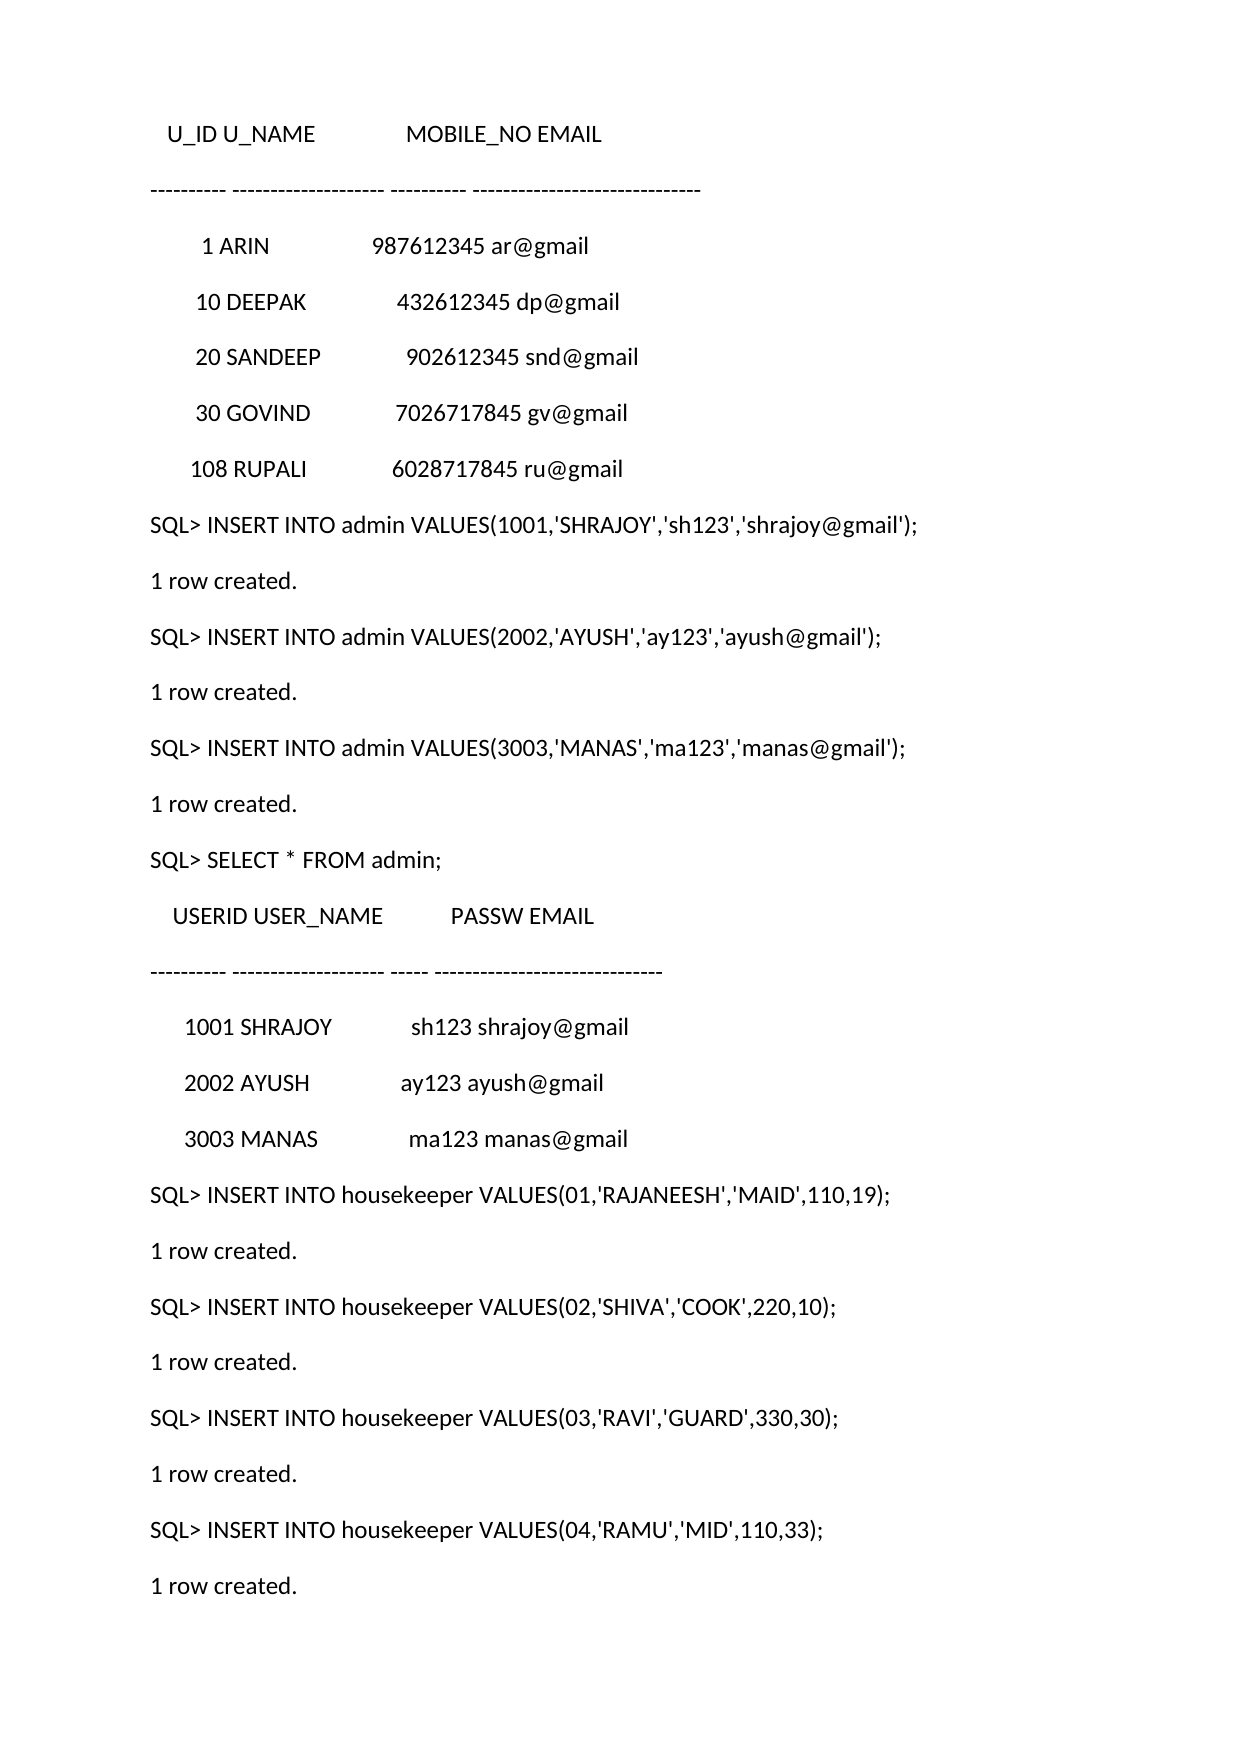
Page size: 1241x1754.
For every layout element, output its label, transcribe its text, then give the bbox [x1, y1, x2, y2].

text SQL> INSERT INTO housekeeper VALUES(04,'RAMU','MID',110,33); [150, 1514, 1124, 1544]
text SQL> INSERT INTO admin VALUES(2002,'AYUSH','ay123','ayush@gmail'); [150, 621, 1124, 651]
text U_ID U_NAME MOBILE_NO EMAIL [150, 118, 1124, 149]
text 1 row created. [150, 1458, 1124, 1489]
text 1 row created. [150, 1346, 1124, 1377]
text 3003 MANAS ma123 manas@gmail [150, 1123, 1124, 1154]
text SQL> SELECT * FROM admin; [150, 844, 1124, 874]
text ---------- -------------------- ---------- ------------------------------ [150, 174, 1124, 204]
text 1 row created. [150, 565, 1124, 595]
text 10 DEEPAK 432612345 dp@gmail [150, 286, 1124, 316]
text 1 row created. [150, 1570, 1124, 1600]
text 1 row created. [150, 788, 1124, 819]
text 30 GOVIND 7026717845 gv@gmail [150, 397, 1124, 428]
text SQL> INSERT INTO housekeeper VALUES(02,'SHIVA','COOK',220,10); [150, 1291, 1124, 1321]
text 2002 AYUSH ay123 ayush@gmail [150, 1067, 1124, 1098]
text SQL> INSERT INTO admin VALUES(3003,'MANAS','ma123','manas@gmail'); [150, 732, 1124, 763]
text 20 SANDEEP 902612345 snd@gmail [150, 341, 1124, 372]
text USERID USER_NAME PASSW EMAIL [150, 900, 1124, 930]
text ---------- -------------------- ----- ------------------------------ [150, 956, 1124, 986]
text 108 RUPALI 6028717845 ru@gmail [150, 453, 1124, 484]
text 1001 SHRAJOY sh123 shrajoy@gmail [150, 1011, 1124, 1042]
text SQL> INSERT INTO housekeeper VALUES(03,'RAVI','GUARD',330,30); [150, 1402, 1124, 1433]
text SQL> INSERT INTO housekeeper VALUES(01,'RAJANEESH','MAID',110,19); [150, 1179, 1124, 1209]
text SQL> INSERT INTO admin VALUES(1001,'SHRAJOY','sh123','shrajoy@gmail'); [150, 509, 1124, 539]
text 1 row created. [150, 1235, 1124, 1265]
text 1 ARIN 987612345 ar@gmail [150, 230, 1124, 260]
text 1 row created. [150, 676, 1124, 707]
